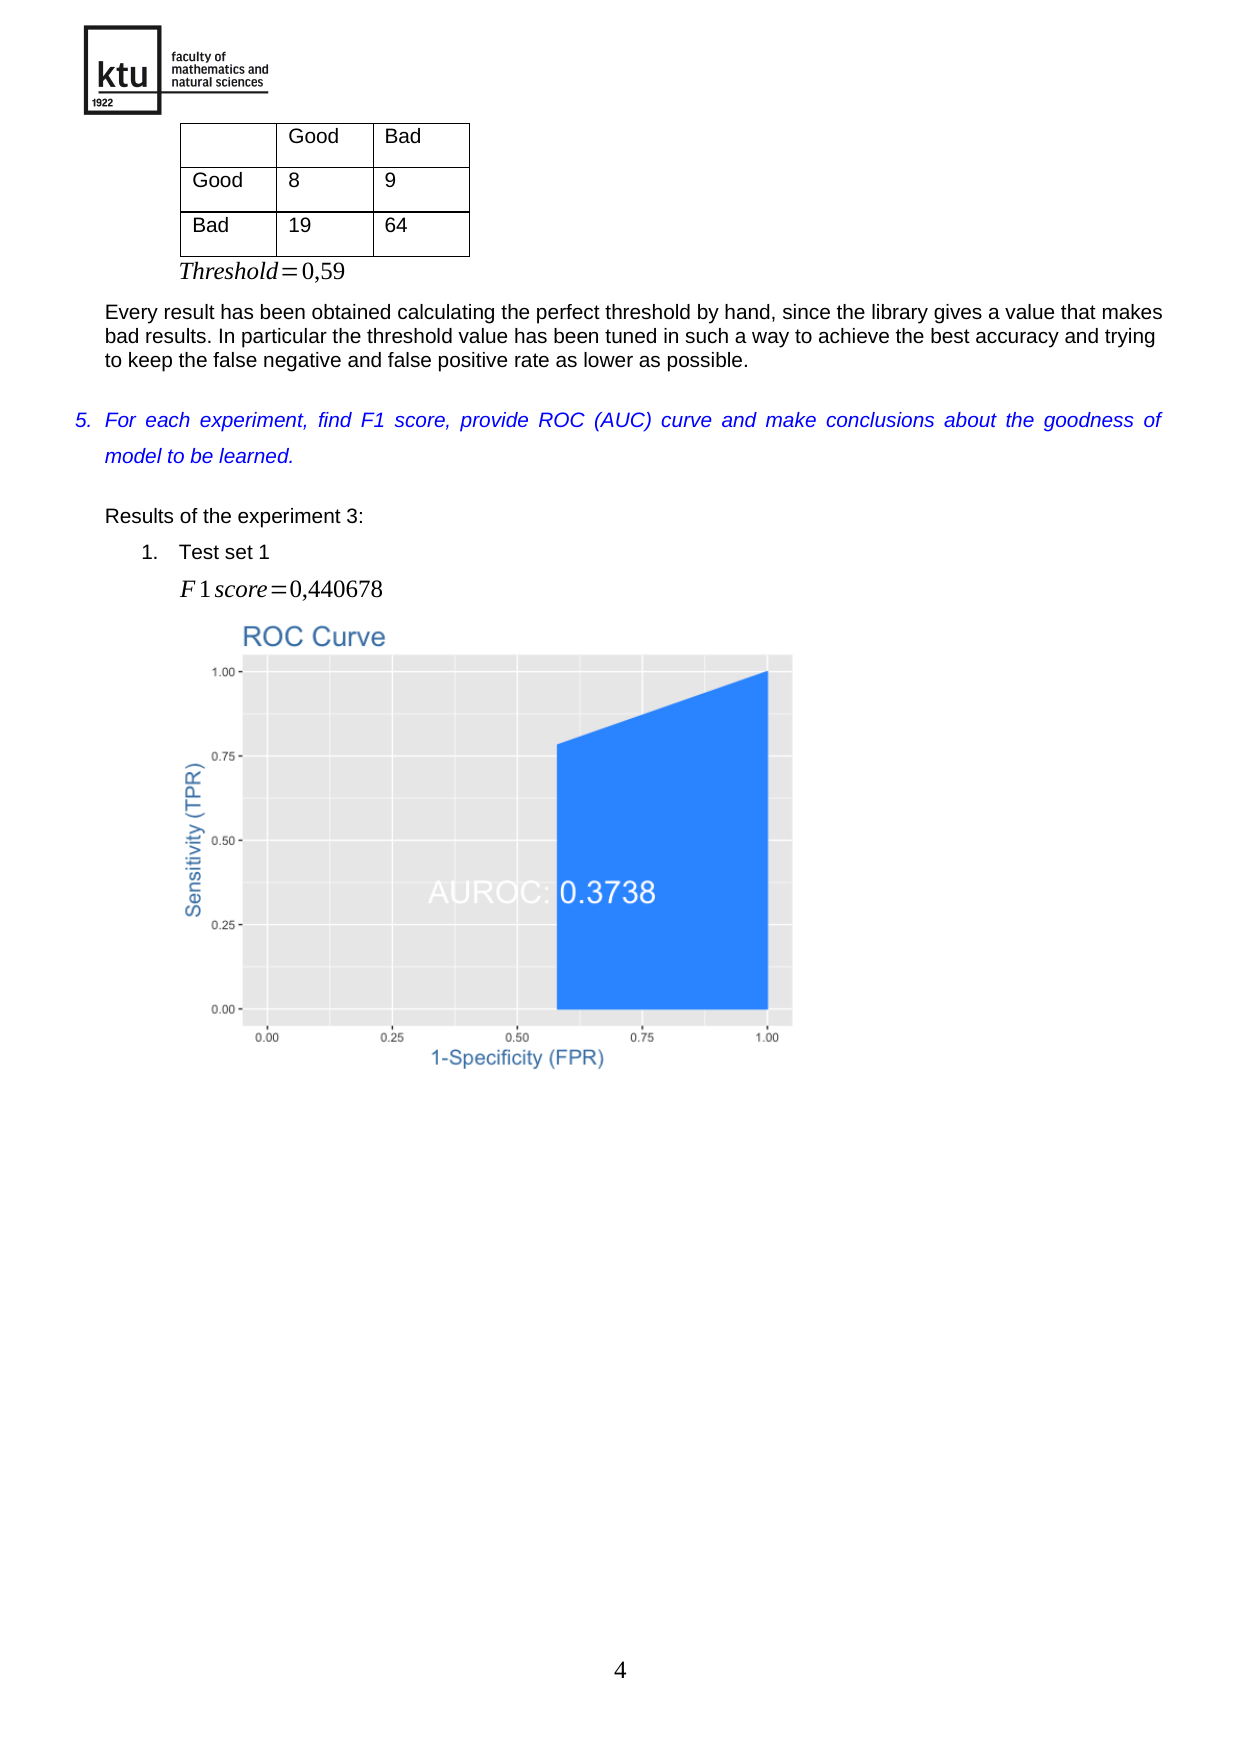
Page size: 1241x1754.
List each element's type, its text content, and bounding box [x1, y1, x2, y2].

table_cell 64 [374, 213, 469, 256]
table_cell 19 [277, 213, 373, 256]
list For each experiment, find F1 score, provide ROC (AUC) curve and make conclusions about the goodness of model to be learned. [75, 408, 1165, 468]
table_header [181, 124, 276, 167]
picture [75, 17, 298, 123]
table_cell Good [181, 168, 276, 211]
table_cell Bad [181, 213, 276, 256]
text Results of the experiment 3: [104, 503, 1165, 527]
text Every result has been obtained calculating the perfect threshold by hand, since the library gives a value that makes bad results. In particular the threshold value has been tuned in such a way to achieve the best accuracy and trying to keep the false negative and false positive rate as lower as possible. [104, 300, 1165, 372]
picture [178, 618, 800, 1075]
table_header Good [277, 124, 373, 167]
table_cell 9 [374, 168, 469, 211]
table_cell 8 [277, 168, 373, 211]
table_header Bad [374, 124, 469, 167]
list Test set 1 [141, 539, 1165, 563]
